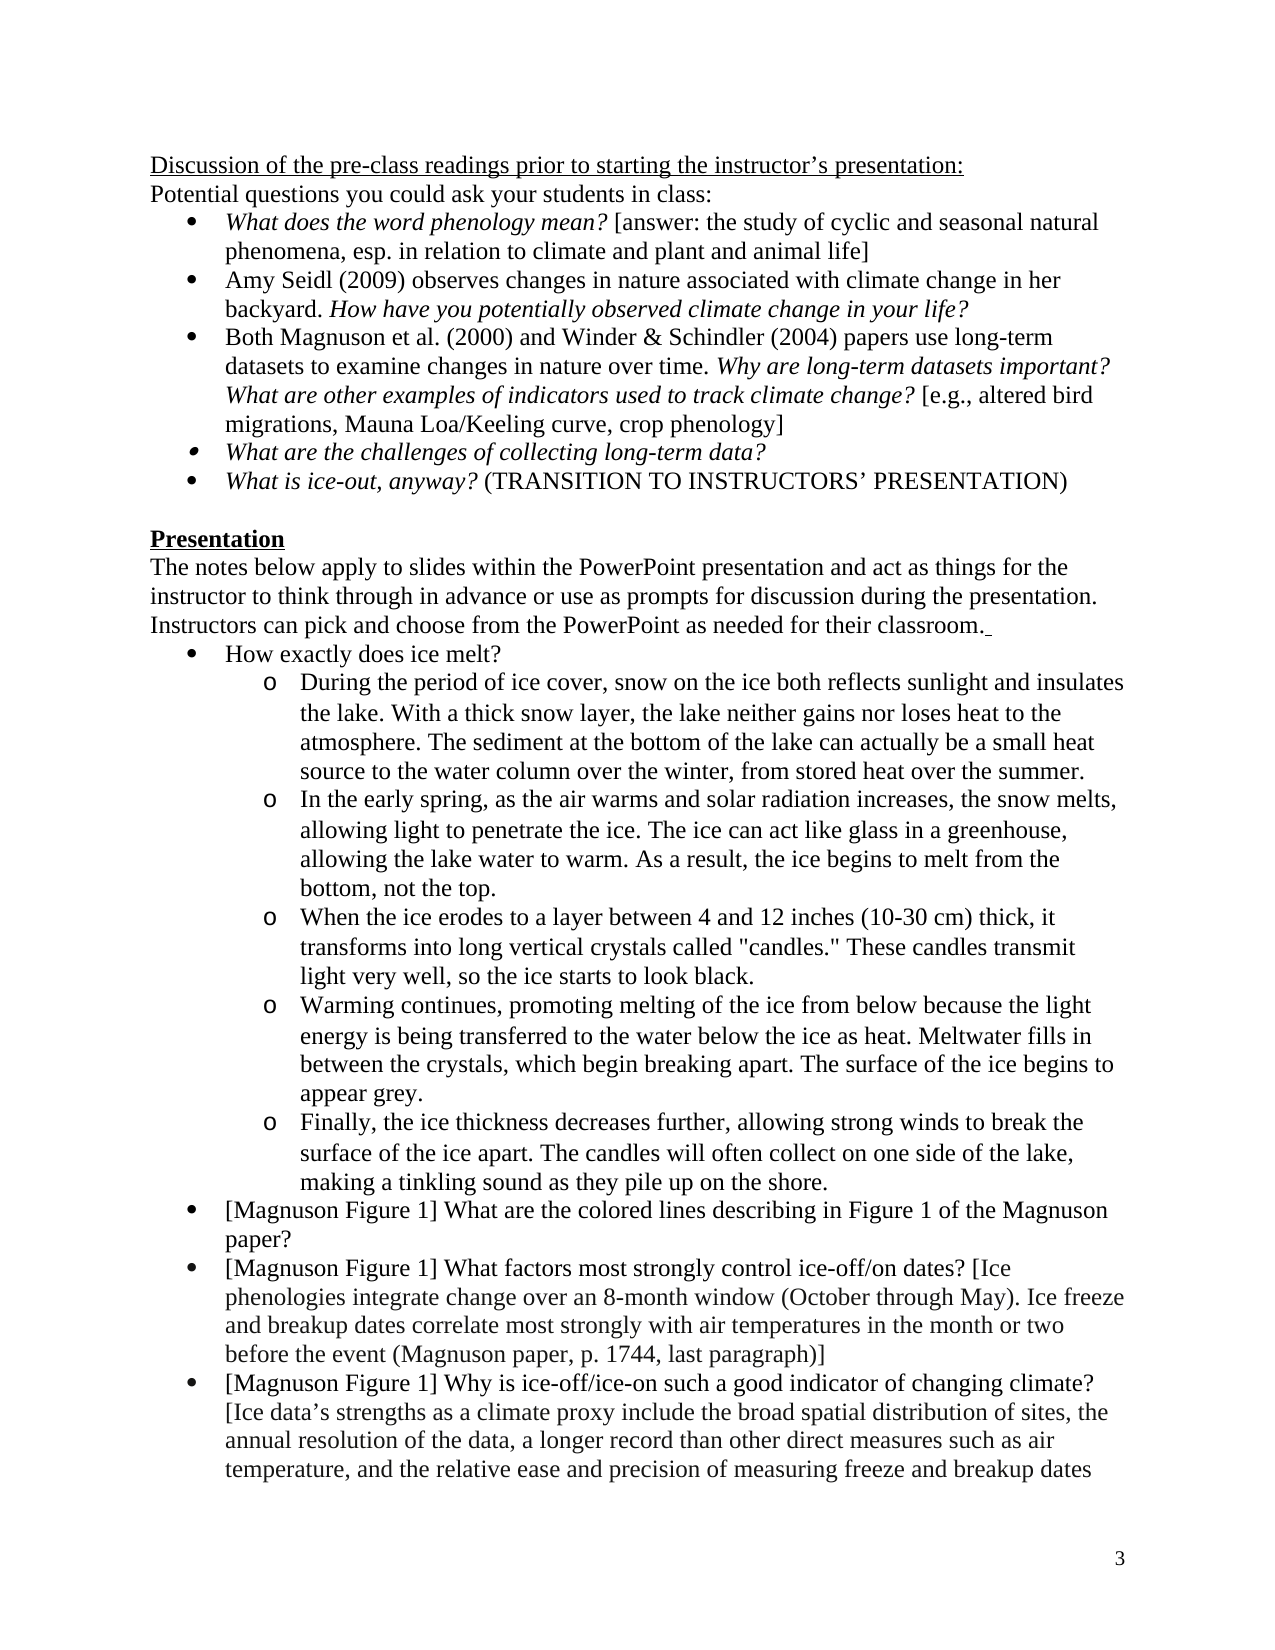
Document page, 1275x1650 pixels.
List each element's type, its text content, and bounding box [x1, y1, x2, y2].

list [187, 1368, 1125, 1483]
list Both Magnuson et al. (2000) and Winder & Schindler (2004) papers use long-term datasets to examine changes in nature over time. Why are long-term datasets important? What are other examples of indicators used to track climate change? [e.g., altered bird migrations, Mauna Loa/Keeling curve, crop phenology] [187, 322, 1125, 437]
list How exactly does ice melt? [187, 639, 1125, 667]
list During the period of ice cover, snow on the ice both reflects sunlight and insulates the lake. With a thick snow layer, the lake neither gains nor loses heat to the atmosphere. The sediment at the bottom of the lake can actually be a small heat source to the water column over the winter, from stored heat over the summer. [262, 667, 1125, 784]
text Discussion of the pre-class readings prior to starting the instructor’s presentation: [150, 150, 1125, 179]
text The notes below apply to slides within the PowerPoint presentation and act as things for the instructor to think through in advance or use as prompts for discussion during the presentation. Instructors can pick and choose from the PowerPoint as needed for their classroom. [150, 552, 1125, 639]
list What is ice-out, anyway? (TRANSITION TO INSTRUCTORS’ PRESENTATION) [187, 466, 1125, 495]
text Potential questions you could ask your students in class: [150, 179, 1125, 207]
list What are the challenges of collecting long-term data? [187, 437, 1125, 466]
list Amy Seidl (2009) observes changes in nature associated with climate change in her backyard. How have you potentially observed climate change in your life? [187, 265, 1125, 322]
list Warming continues, promoting melting of the ice from below because the light energy is being transferred to the water below the ice as heat. Meltwater fills in between the crystals, which begin breaking apart. The surface of the ice begins to appear grey. [262, 990, 1125, 1107]
list [Magnuson Figure 1] What factors most strongly control ice-off/on dates? [Ice phenologies integrate change over an 8-month window (October through May). Ice freeze and breakup dates correlate most strongly with air temperatures in the month or two before the event (Magnuson paper, p. 1744, last paragraph)] [187, 1253, 1125, 1368]
list When the ice erodes to a layer between 4 and 12 inches (10-30 cm) thick, it transforms into long vertical crystals called "candles." These candles transmit light very well, so the ice starts to look black. [262, 902, 1125, 990]
list [Magnuson Figure 1] What are the colored lines describing in Figure 1 of the Magnuson paper? [187, 1195, 1125, 1253]
list In the early spring, as the air warms and solar radiation increases, the snow melts, allowing light to penetrate the ice. The ice can act like glass in a greenhouse, allowing the lake water to warm. As a result, the ice begins to melt from the bottom, not the top. [262, 784, 1125, 902]
text Presentation [150, 524, 1125, 552]
list Finally, the ice thickness decreases further, allowing strong winds to break the surface of the ice apart. The candles will often collect on one side of the lake, making a tinkling sound as they pile up on the shore. [262, 1107, 1125, 1195]
list What does the word phenology mean? [answer: the study of cyclic and seasonal natural phenomena, esp. in relation to climate and plant and animal life] [187, 207, 1125, 265]
